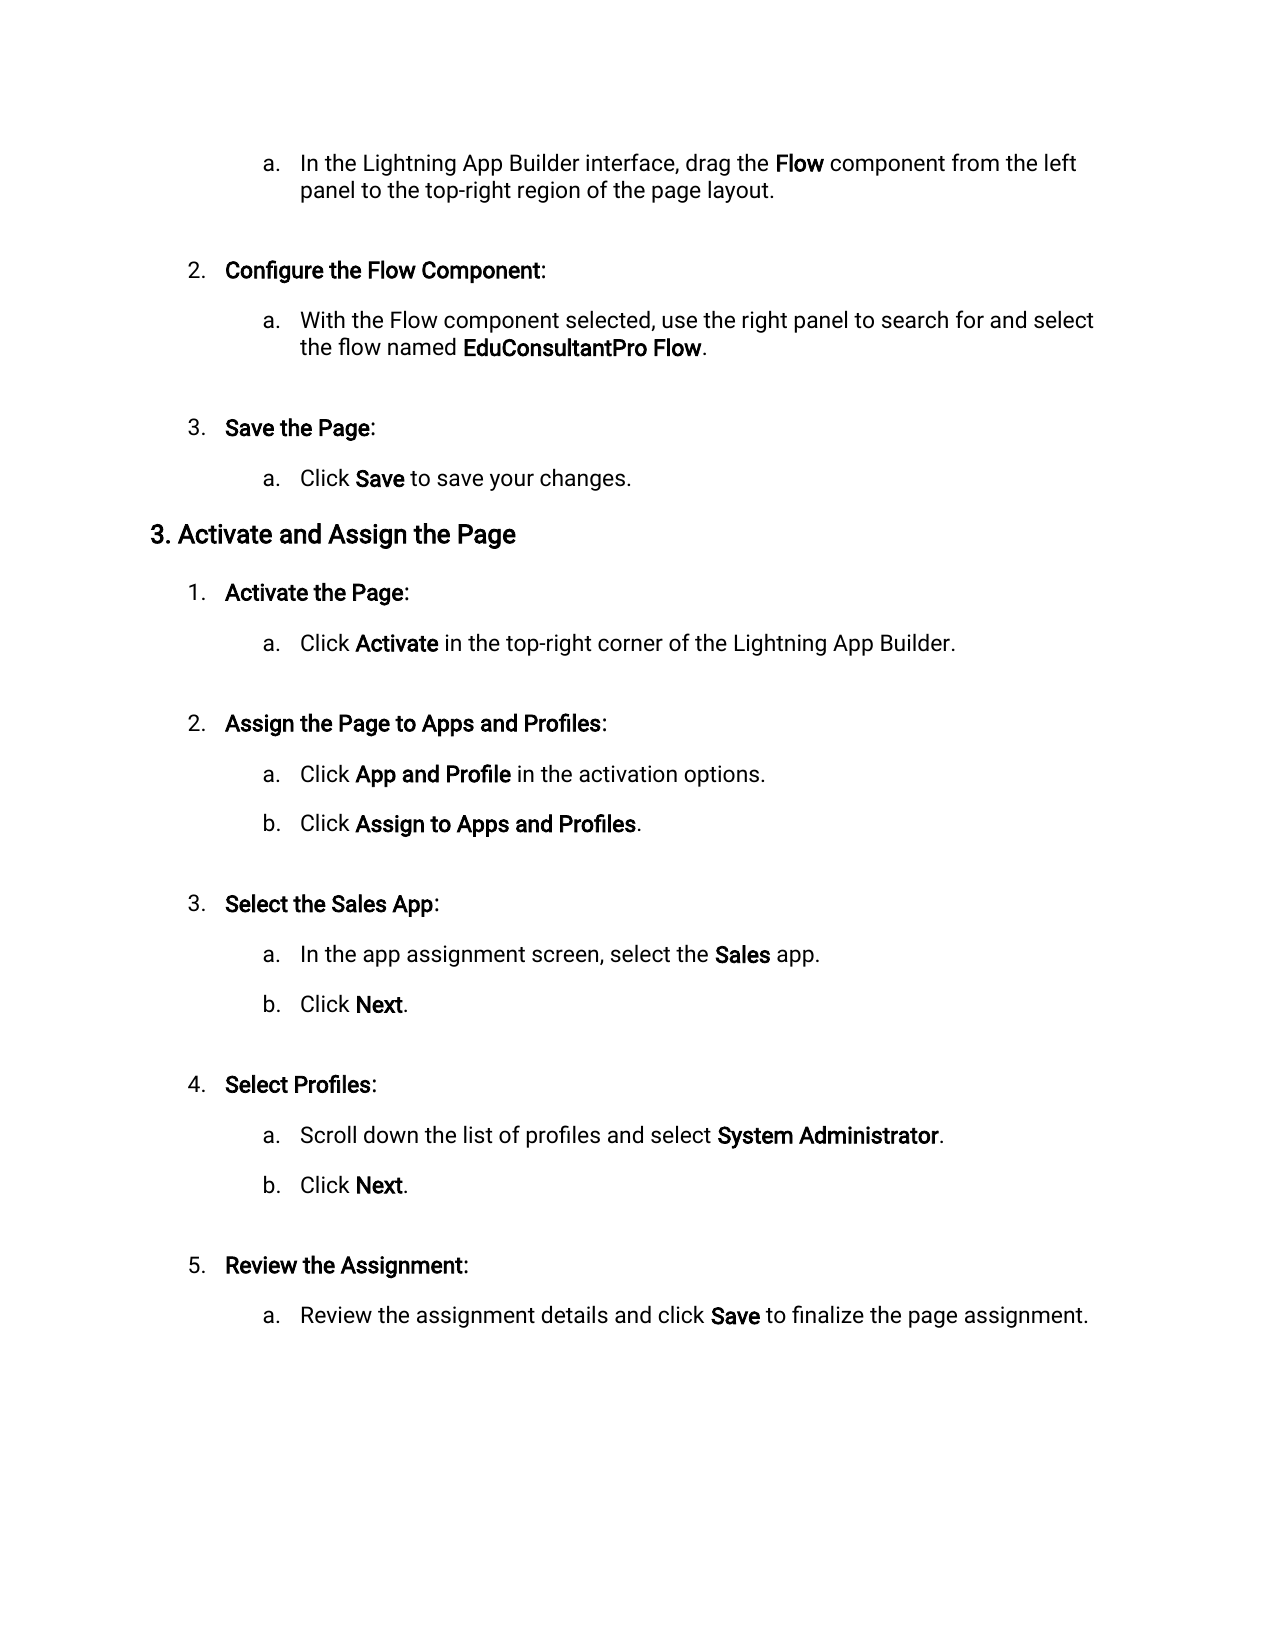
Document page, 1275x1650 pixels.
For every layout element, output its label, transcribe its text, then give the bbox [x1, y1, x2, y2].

list Activate the Page: [187, 576, 1125, 607]
list In the app assignment screen, select the Sales app. [262, 941, 1125, 968]
list Click Next. [262, 991, 1125, 1045]
list Select Profiles: [187, 1068, 1125, 1099]
list Review the assignment details and click Save to finalize the page assignment. [262, 1303, 1125, 1329]
list Click Save to save your changes. [262, 465, 1125, 492]
list In the Lightning App Builder interface, drag the Flow component from the left panel to the top-right region of the page layout. [262, 150, 1125, 231]
list Click Assign to Apps and Profiles. [262, 811, 1125, 864]
list Configure the Flow Component: [187, 253, 1125, 285]
list Assign the Page to Apps and Profiles: [187, 707, 1125, 738]
list Review the Assignment: [187, 1248, 1125, 1280]
list Save the Page: [187, 411, 1125, 442]
list Scroll down the list of profiles and select System Administrator. [262, 1122, 1125, 1149]
list With the Flow component selected, use the right panel to search for and select the flow named EduConsultantPro Flow. [262, 308, 1125, 388]
list Click Activate in the top-right corner of the Lightning App Builder. [262, 630, 1125, 684]
list Select the Sales App: [187, 887, 1125, 918]
list Click App and Profile in the activation options. [262, 761, 1125, 788]
subtitle 3. Activate and Assign the Page [150, 519, 1125, 549]
list Click Next. [262, 1172, 1125, 1226]
